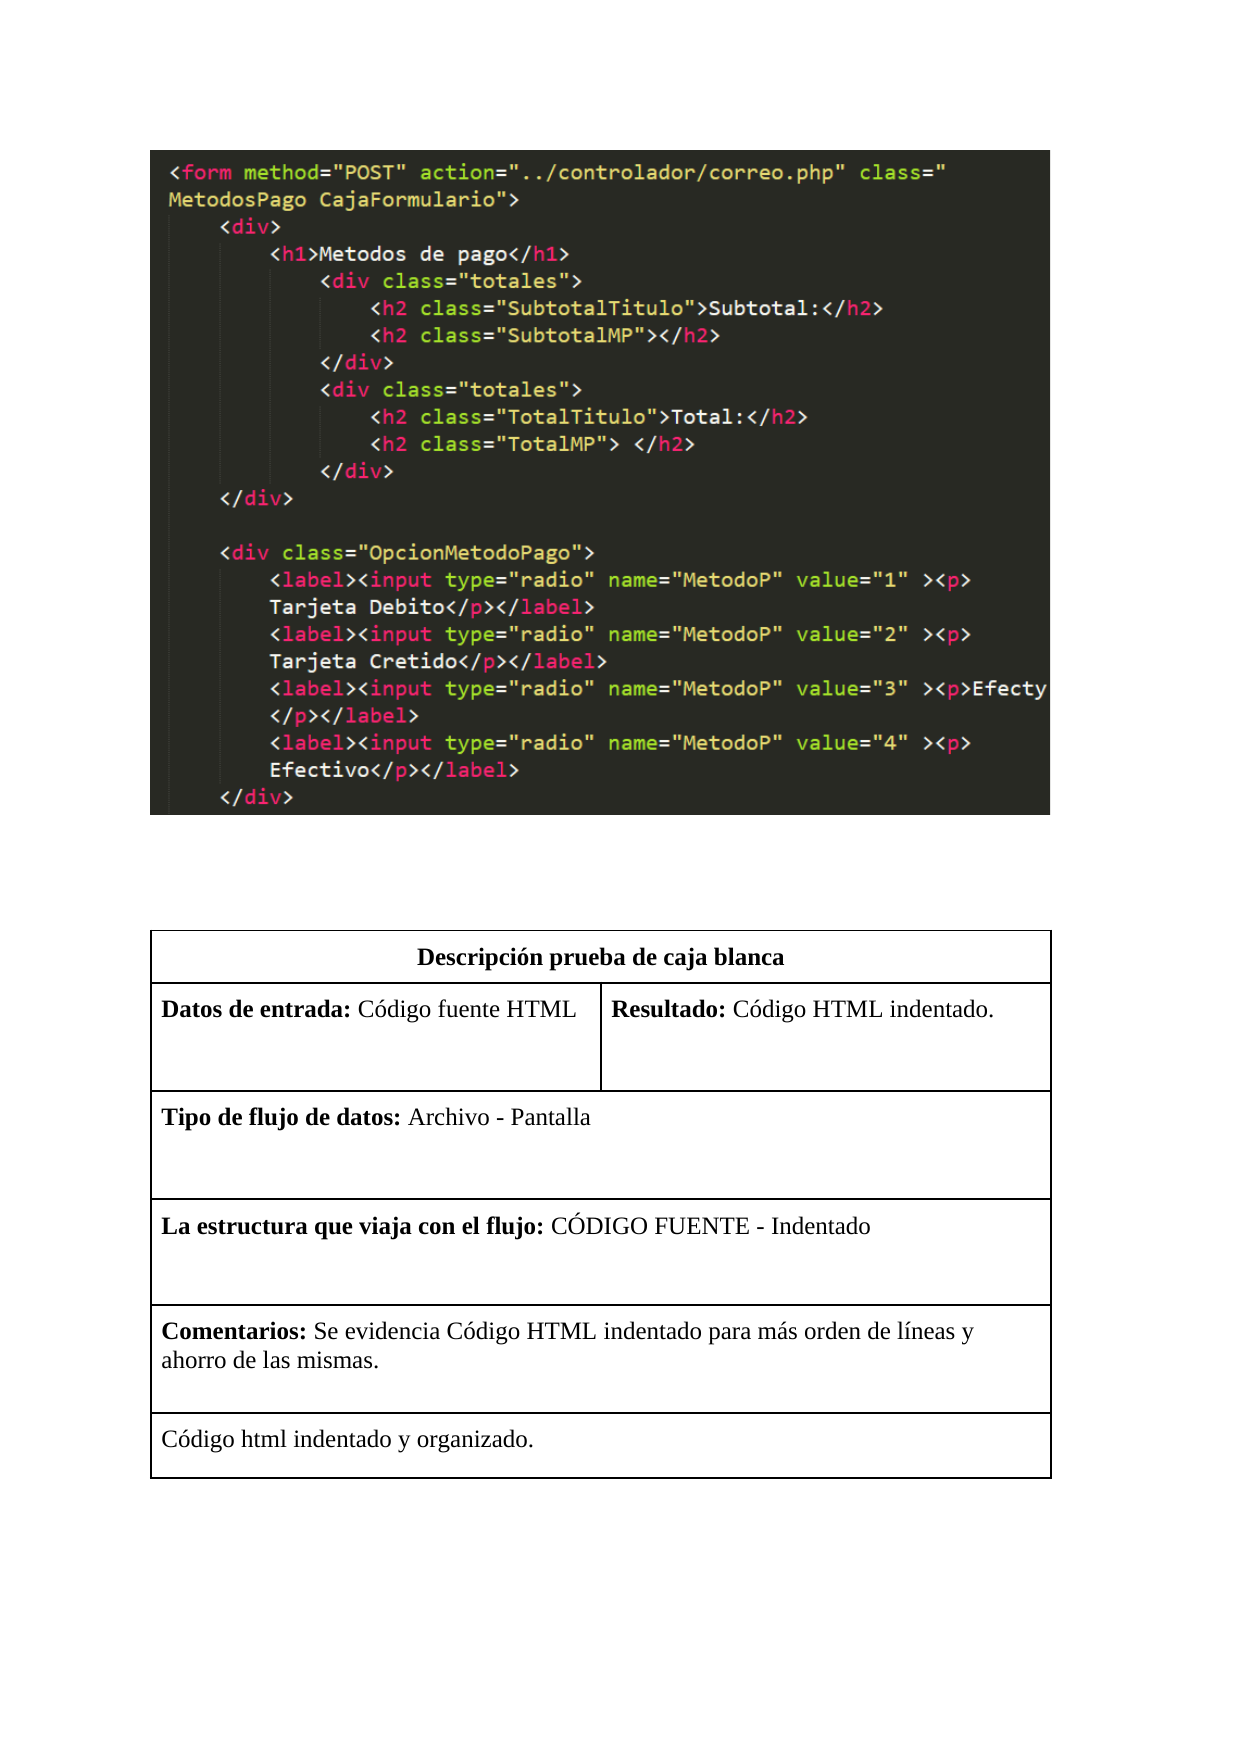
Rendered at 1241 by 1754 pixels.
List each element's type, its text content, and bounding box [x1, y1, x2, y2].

table_cell Tipo de flujo de datos: Archivo - Pantalla [152, 1092, 1050, 1198]
table_cell La estructura que viaja con el flujo: CÓDIGO FUENTE - Indentado [152, 1200, 1050, 1304]
table_cell Resultado: Código HTML indentado. [602, 984, 1050, 1090]
table_cell Datos de entrada: Código fuente HTML [152, 984, 600, 1090]
picture [150, 150, 1050, 815]
table_cell Código html indentado y organizado. [152, 1414, 1050, 1477]
table_cell Comentarios: Se evidencia Código HTML indentado para más orden de líneas y ahorro de las mismas. [152, 1306, 1050, 1412]
table_header Descripción prueba de caja blanca [152, 931, 1050, 982]
